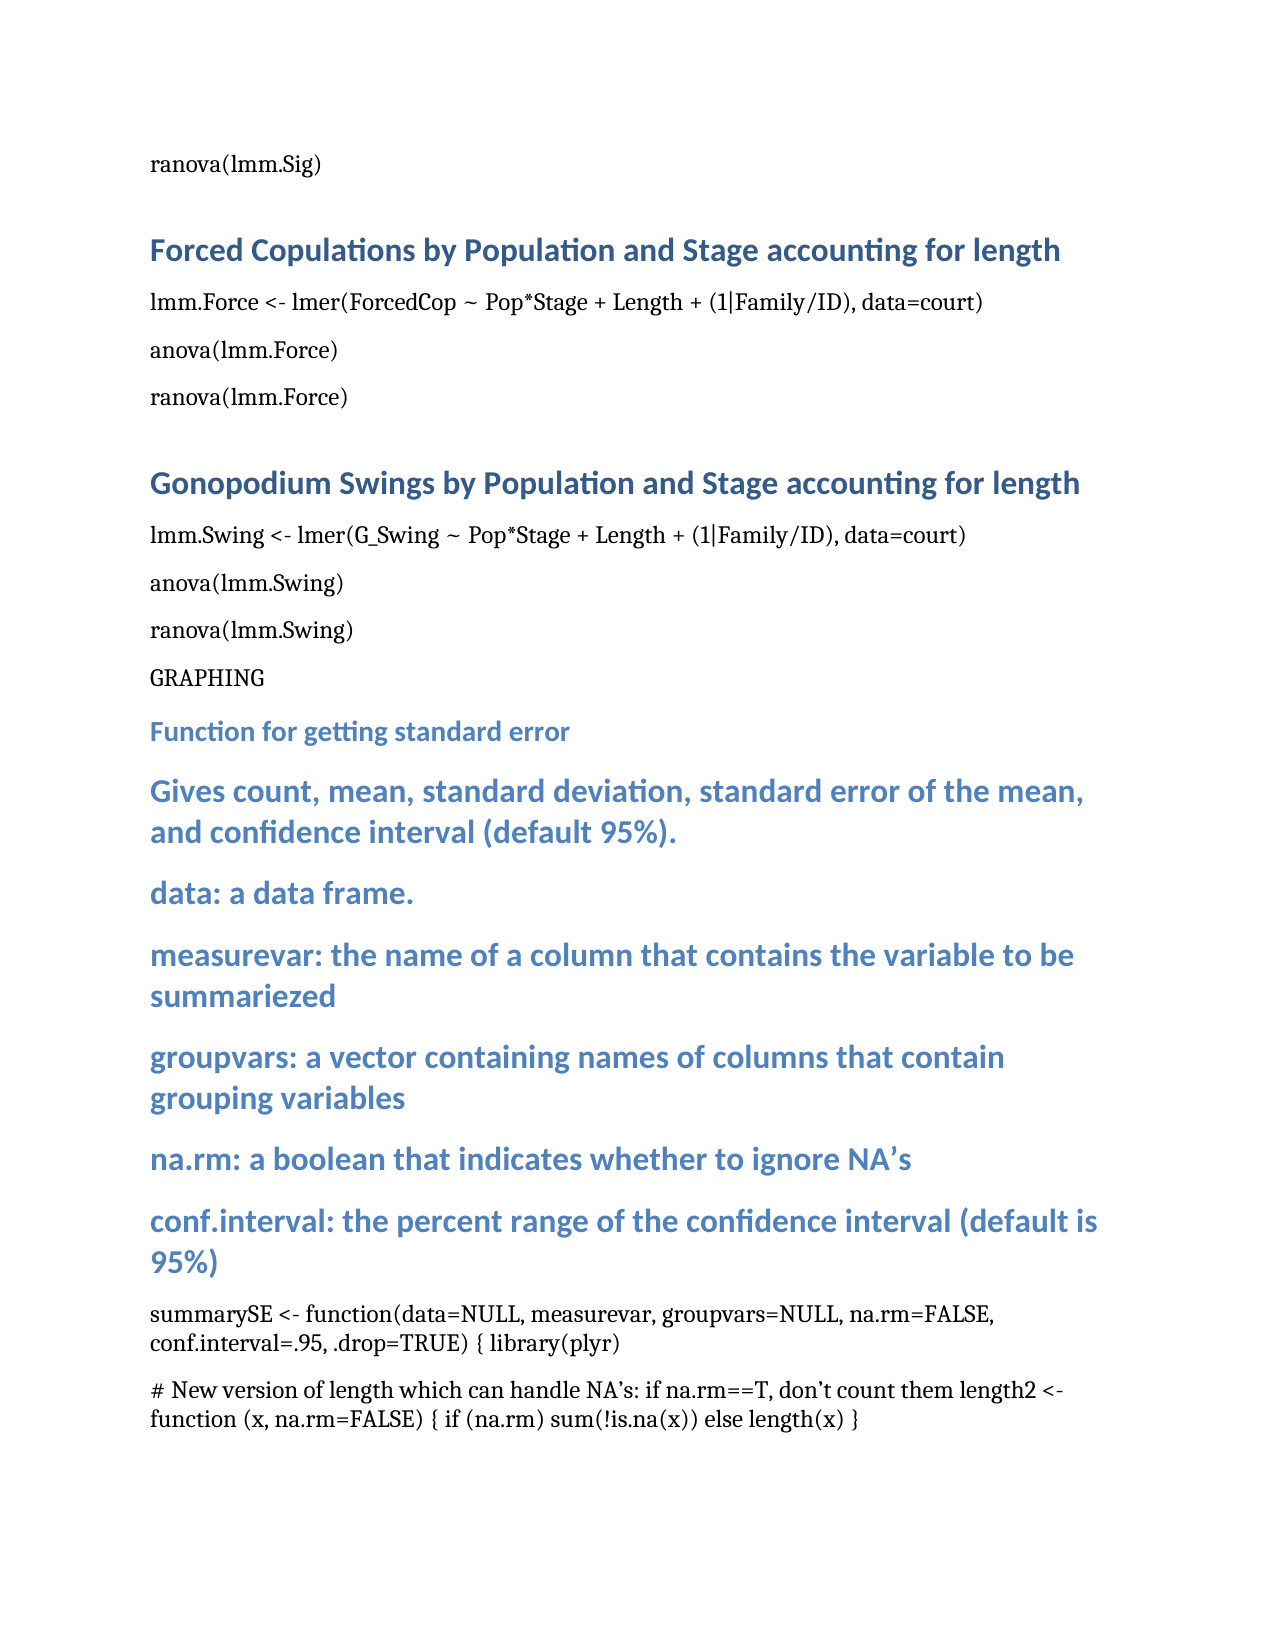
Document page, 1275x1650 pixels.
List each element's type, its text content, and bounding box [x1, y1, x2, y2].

text lmm.Swing <- lmer(G_Swing ~ Pop*Stage + Length + (1|Family/ID), data=court) [150, 521, 1125, 550]
text ranova(lmm.Force) [150, 383, 1125, 412]
text anova(lmm.Force) [150, 336, 1125, 364]
subtitle groupvars: a vector containing names of columns that contain grouping variables [150, 1036, 1125, 1118]
text summarySE <- function(data=NULL, measurevar, groupvars=NULL, na.rm=FALSE, conf.interval=.95, .drop=TRUE) { library(plyr) [150, 1300, 1125, 1358]
text anova(lmm.Swing) [150, 569, 1125, 598]
subtitle measurevar: the name of a column that contains the variable to be summariezed [150, 934, 1125, 1015]
subtitle Gonopodium Swings by Population and Stage accounting for length [150, 462, 1125, 503]
text # New version of length which can handle NA’s: if na.rm==T, don’t count them length2 <- function (x, na.rm=FALSE) { if (na.rm) sum(!is.na(x)) else length(x) } [150, 1376, 1125, 1434]
subtitle na.rm: a boolean that indicates whether to ignore NA’s [150, 1138, 1125, 1179]
subtitle Gives count, mean, standard deviation, standard error of the mean, and confidence interval (default 95%). [150, 770, 1125, 851]
subtitle Forced Copulations by Population and Stage accounting for length [150, 229, 1125, 269]
text ranova(lmm.Sig) [150, 150, 1125, 179]
text ranova(lmm.Swing) [150, 616, 1125, 645]
subtitle conf.interval: the percent range of the confidence interval (default is 95%) [150, 1200, 1125, 1281]
text lmm.Force <- lmer(ForcedCop ~ Pop*Stage + Length + (1|Family/ID), data=court) [150, 288, 1125, 317]
subtitle Function for getting standard error [150, 713, 1125, 749]
subtitle data: a data frame. [150, 872, 1125, 913]
